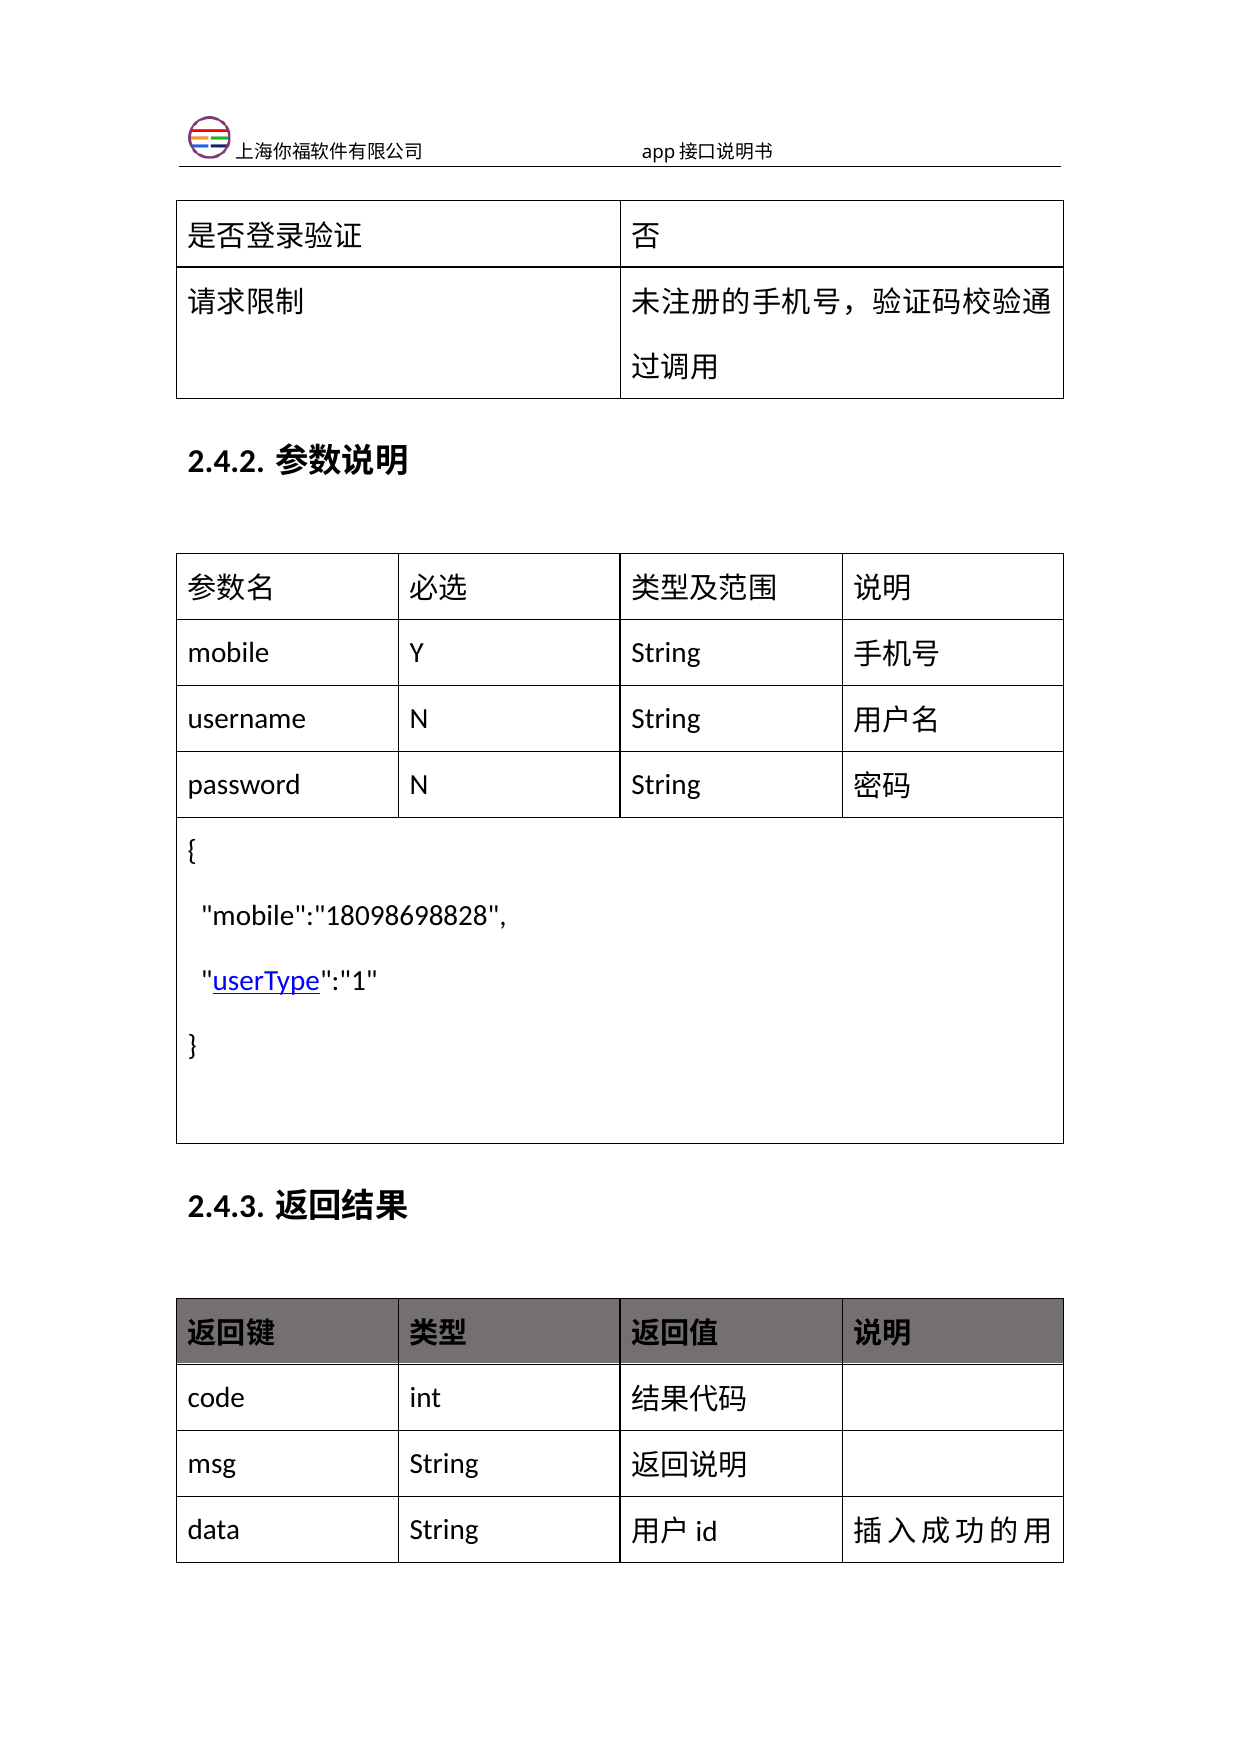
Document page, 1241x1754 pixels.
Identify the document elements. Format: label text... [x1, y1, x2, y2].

table_cell String [621, 752, 842, 817]
table_cell 用户名 [843, 686, 1063, 751]
table_cell N [399, 752, 619, 817]
table_cell msg [177, 1431, 398, 1496]
table_cell N [399, 686, 619, 751]
subtitle 参数说明 [187, 426, 1053, 491]
table_header 返回键 [177, 1299, 398, 1363]
table_cell 否 [621, 201, 1063, 266]
table_cell { "mobile":"18098698828", "userType":"1" } [177, 818, 1063, 1143]
table_cell String [399, 1497, 619, 1562]
table_cell [843, 1365, 1063, 1429]
subtitle 返回结果 [187, 1171, 1053, 1236]
table_cell 密码 [843, 752, 1063, 817]
picture [187, 115, 231, 159]
table_cell password [177, 752, 398, 817]
table_header 类型 [399, 1299, 619, 1363]
table_cell mobile [177, 620, 398, 684]
table_cell data [177, 1497, 398, 1562]
table_cell 是否登录验证 [177, 201, 620, 266]
table_cell String [621, 620, 842, 684]
table_cell [843, 1431, 1063, 1496]
table_header 返回值 [621, 1299, 842, 1363]
table_cell code [177, 1365, 398, 1429]
table_header 说明 [843, 554, 1063, 618]
table_cell 结果代码 [621, 1365, 842, 1429]
table_cell int [399, 1365, 619, 1429]
table_header 必选 [399, 554, 619, 618]
table_cell 插入成功的用户ID [843, 1497, 1063, 1562]
table_header 说明 [843, 1299, 1063, 1363]
table_cell Y [399, 620, 619, 684]
table_cell 请求限制 [177, 268, 620, 397]
table_cell 未注册的手机号，验证码校验通过调用 [621, 268, 1063, 397]
table_cell 手机号 [843, 620, 1063, 684]
table_cell String [399, 1431, 619, 1496]
table_header 类型及范围 [621, 554, 842, 618]
table_cell 用户id [621, 1497, 842, 1562]
table_cell 返回说明 [621, 1431, 842, 1496]
table_cell String [621, 686, 842, 751]
table_cell username [177, 686, 398, 751]
table_header 参数名 [177, 554, 398, 618]
